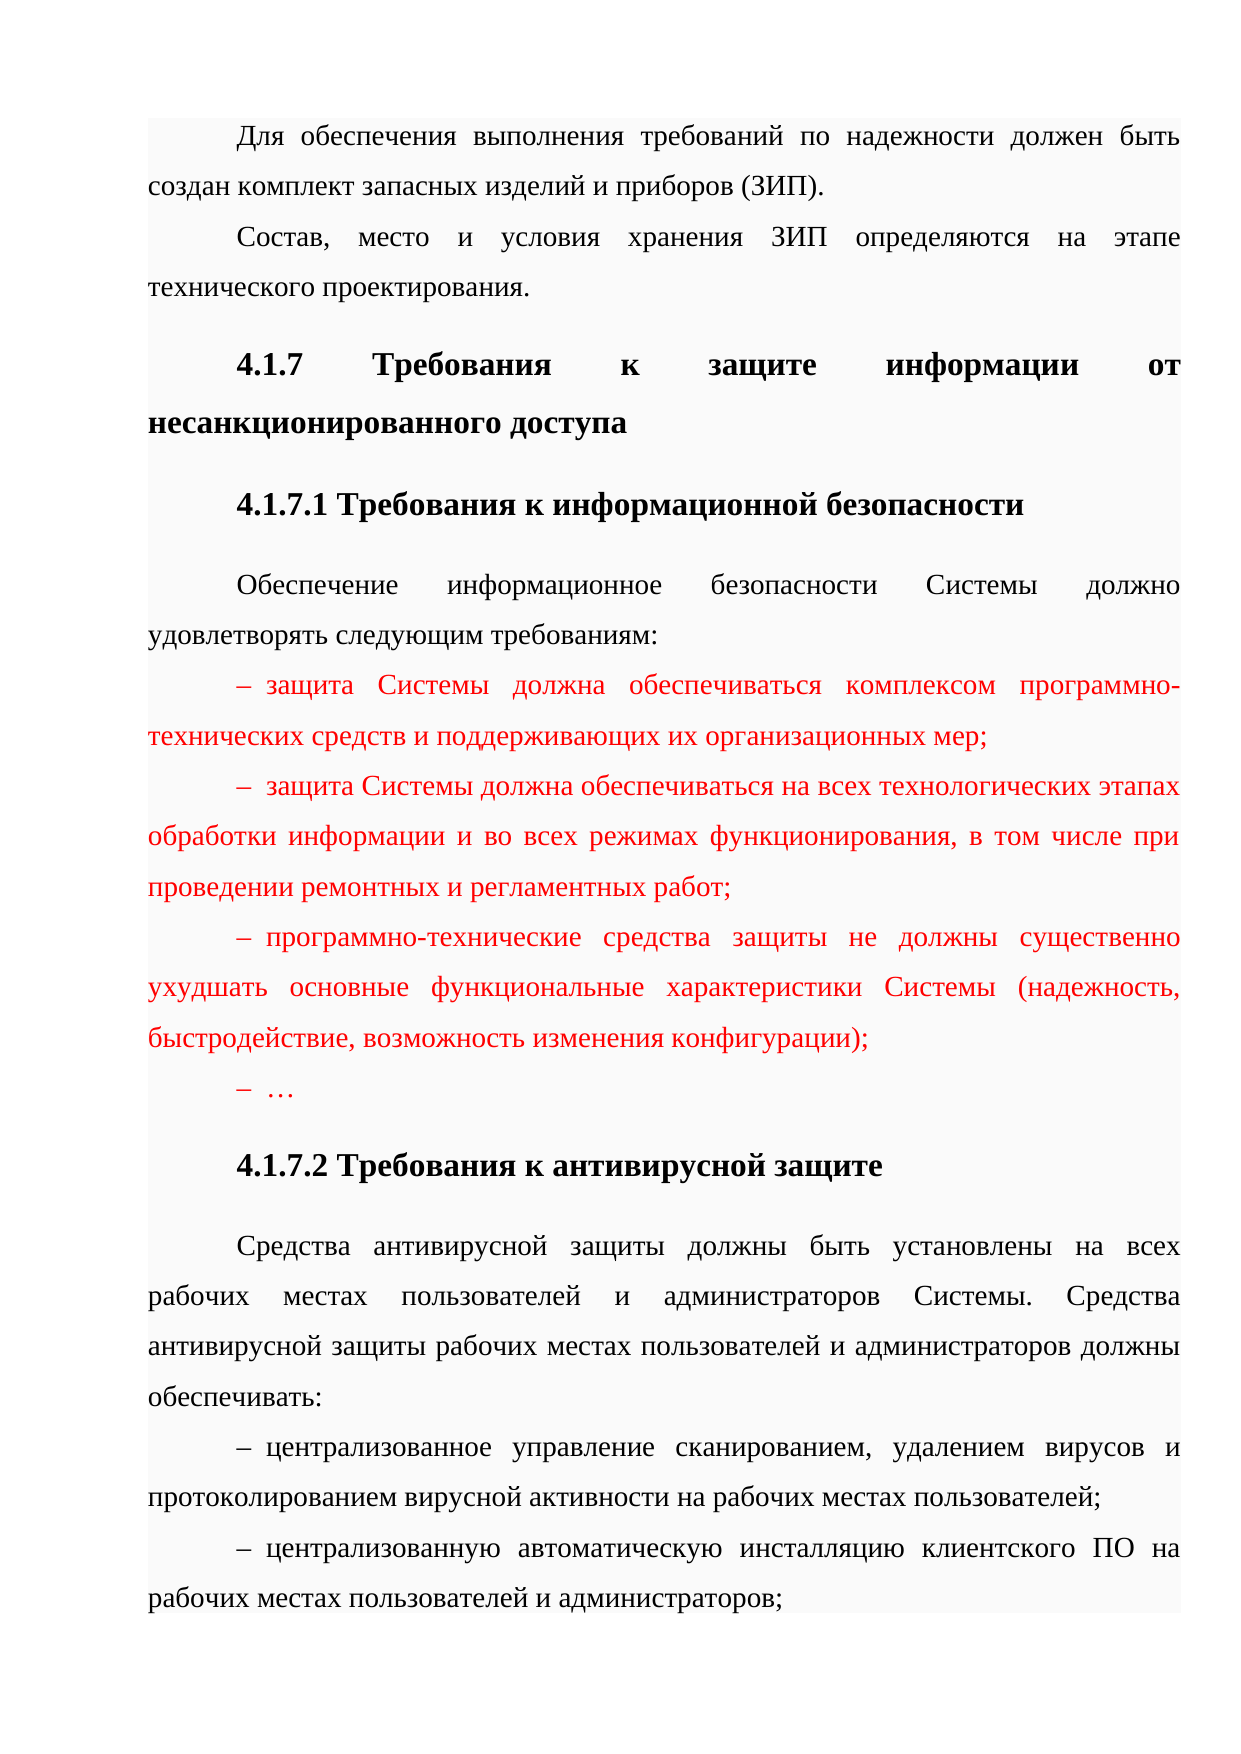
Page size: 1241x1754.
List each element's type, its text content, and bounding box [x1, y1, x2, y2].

text Обеспечение информационное безопасности Системы должно удовлетворять следующим требованиям: [148, 567, 1181, 651]
list защита Системы должна обеспечиваться на всех технологических этапах обработки информации и во всех режимах функционирования, в том числе при проведении ремонтных и регламентных работ; [148, 768, 1181, 902]
text Состав, место и условия хранения ЗИП определяются на этапе технического проектирования. [148, 219, 1181, 303]
list … [148, 1070, 1181, 1103]
text 4.1.7.2 Требования к антивирусной защите [148, 1145, 1181, 1184]
text Для обеспечения выполнения требований по надежности должен быть создан комплект запасных изделий и приборов (ЗИП). [148, 118, 1181, 202]
list программно-технические средства защиты не должны существенно ухудшать основные функциональные характеристики Системы (надежность, быстродействие, возможность изменения конфигурации); [148, 919, 1181, 1053]
list централизованное управление сканированием, удалением вирусов и протоколированием вирусной активности на рабочих местах пользователей; [148, 1429, 1181, 1513]
text 4.1.7.1 Требования к информационной безопасности [148, 484, 1181, 523]
list защита Системы должна обеспечиваться комплексом программно-технических средств и поддерживающих их организационных мер; [148, 667, 1181, 751]
list централизованную автоматическую инсталляцию клиентского ПО на рабочих местах пользователей и администраторов; [148, 1530, 1181, 1613]
text Средства антивирусной защиты должны быть установлены на всех рабочих местах пользователей и администраторов Системы. Средства антивирусной защиты рабочих местах пользователей и администраторов должны обеспечивать: [148, 1228, 1181, 1412]
text 4.1.7 Требования к защите информации от несанкционированного доступа [148, 344, 1181, 440]
